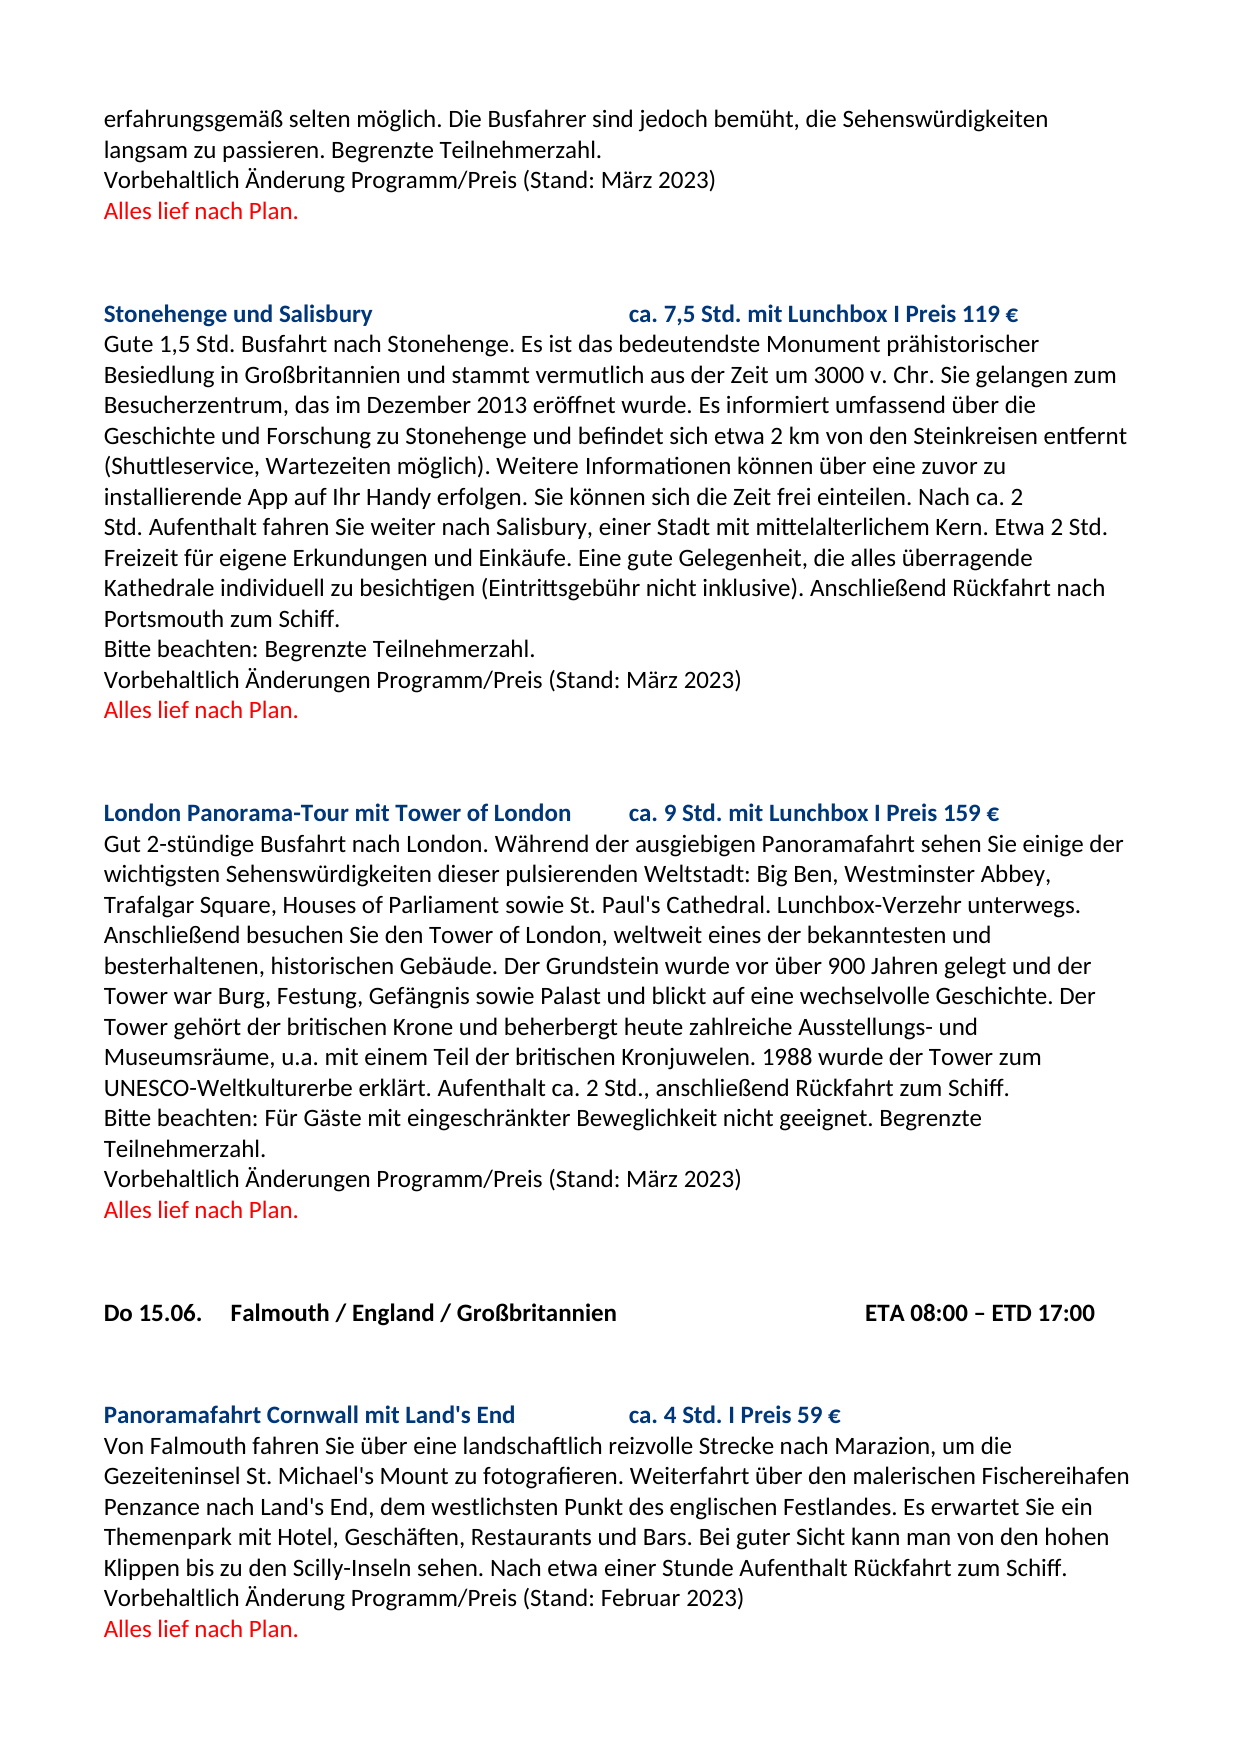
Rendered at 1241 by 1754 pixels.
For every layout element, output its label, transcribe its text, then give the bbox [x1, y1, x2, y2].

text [103, 103, 1137, 226]
text Stonehenge und Salisbury ca. 7,5 Std. mit Lunchbox I Preis 119 € Gute 1,5 Std. Busfahrt nach Stonehenge. Es ist das bedeutendste Monument prähistorischer Besiedlung in Großbritannien und stammt vermutlich aus der Zeit um 3000 v. Chr. Sie gelangen zum Besucherzentrum, das im Dezember 2013 eröffnet wurde. Es informiert umfassend über die Geschichte und Forschung zu Stonehenge und befindet sich etwa 2 km von den Steinkreisen entfernt (Shuttleservice, Wartezeiten möglich). Weitere Informationen können über eine zuvor zu installierende App auf Ihr Handy erfolgen. Sie können sich die Zeit frei einteilen. Nach ca. 2 Std. Aufenthalt fahren Sie weiter nach Salisbury, einer Stadt mit mittelalterlichem Kern. Etwa 2 Std. Freizeit für eigene Erkundungen und Einkäufe. Eine gute Gelegenheit, die alles überragende Kathedrale individuell zu besichtigen (Eintrittsgebühr nicht inklusive). Anschließend Rückfahrt nach Portsmouth zum Schiff. Bitte beachten: Begrenzte Teilnehmerzahl. Vorbehaltlich Änderungen Programm/Preis (Stand: März 2023) Alles lief nach Plan. [103, 298, 1137, 725]
text Do 15.06. Falmouth / England / Großbritannien ETA 08:00 – ETD 17:00 [103, 1297, 1137, 1327]
text Panoramafahrt Cornwall mit Land's End ca. 4 Std. I Preis 59 € Von Falmouth fahren Sie über eine landschaftlich reizvolle Strecke nach Marazion, um die Gezeiteninsel St. Michael's Mount zu fotografieren. Weiterfahrt über den malerischen Fischereihafen Penzance nach Land's End, dem westlichsten Punkt des englischen Festlandes. Es erwartet Sie ein Themenpark mit Hotel, Geschäften, Restaurants und Bars. Bei guter Sicht kann man von den hohen Klippen bis zu den Scilly-Inseln sehen. Nach etwa einer Stunde Aufenthalt Rückfahrt zum Schiff. Vorbehaltlich Änderung Programm/Preis (Stand: Februar 2023) Alles lief nach Plan. [103, 1399, 1137, 1643]
text London Panorama-Tour mit Tower of London ca. 9 Std. mit Lunchbox I Preis 159 € Gut 2-stündige Busfahrt nach London. Während der ausgiebigen Panoramafahrt sehen Sie einige der wichtigsten Sehenswürdigkeiten dieser pulsierenden Weltstadt: Big Ben, Westminster Abbey, Trafalgar Square, Houses of Parliament sowie St. Paul's Cathedral. Lunchbox-Verzehr unterwegs. Anschließend besuchen Sie den Tower of London, weltweit eines der bekanntesten und besterhaltenen, historischen Gebäude. Der Grundstein wurde vor über 900 Jahren gelegt und der Tower war Burg, Festung, Gefängnis sowie Palast und blickt auf eine wechselvolle Geschichte. Der Tower gehört der britischen Krone und beherbergt heute zahlreiche Ausstellungs- und Museumsräume, u.a. mit einem Teil der britischen Kronjuwelen. 1988 wurde der Tower zum UNESCO-Weltkulturerbe erklärt. Aufenthalt ca. 2 Std., anschließend Rückfahrt zum Schiff. Bitte beachten: Für Gäste mit eingeschränkter Beweglichkeit nicht geeignet. Begrenzte Teilnehmerzahl. Vorbehaltlich Änderungen Programm/Preis (Stand: März 2023) Alles lief nach Plan. [103, 797, 1137, 1224]
